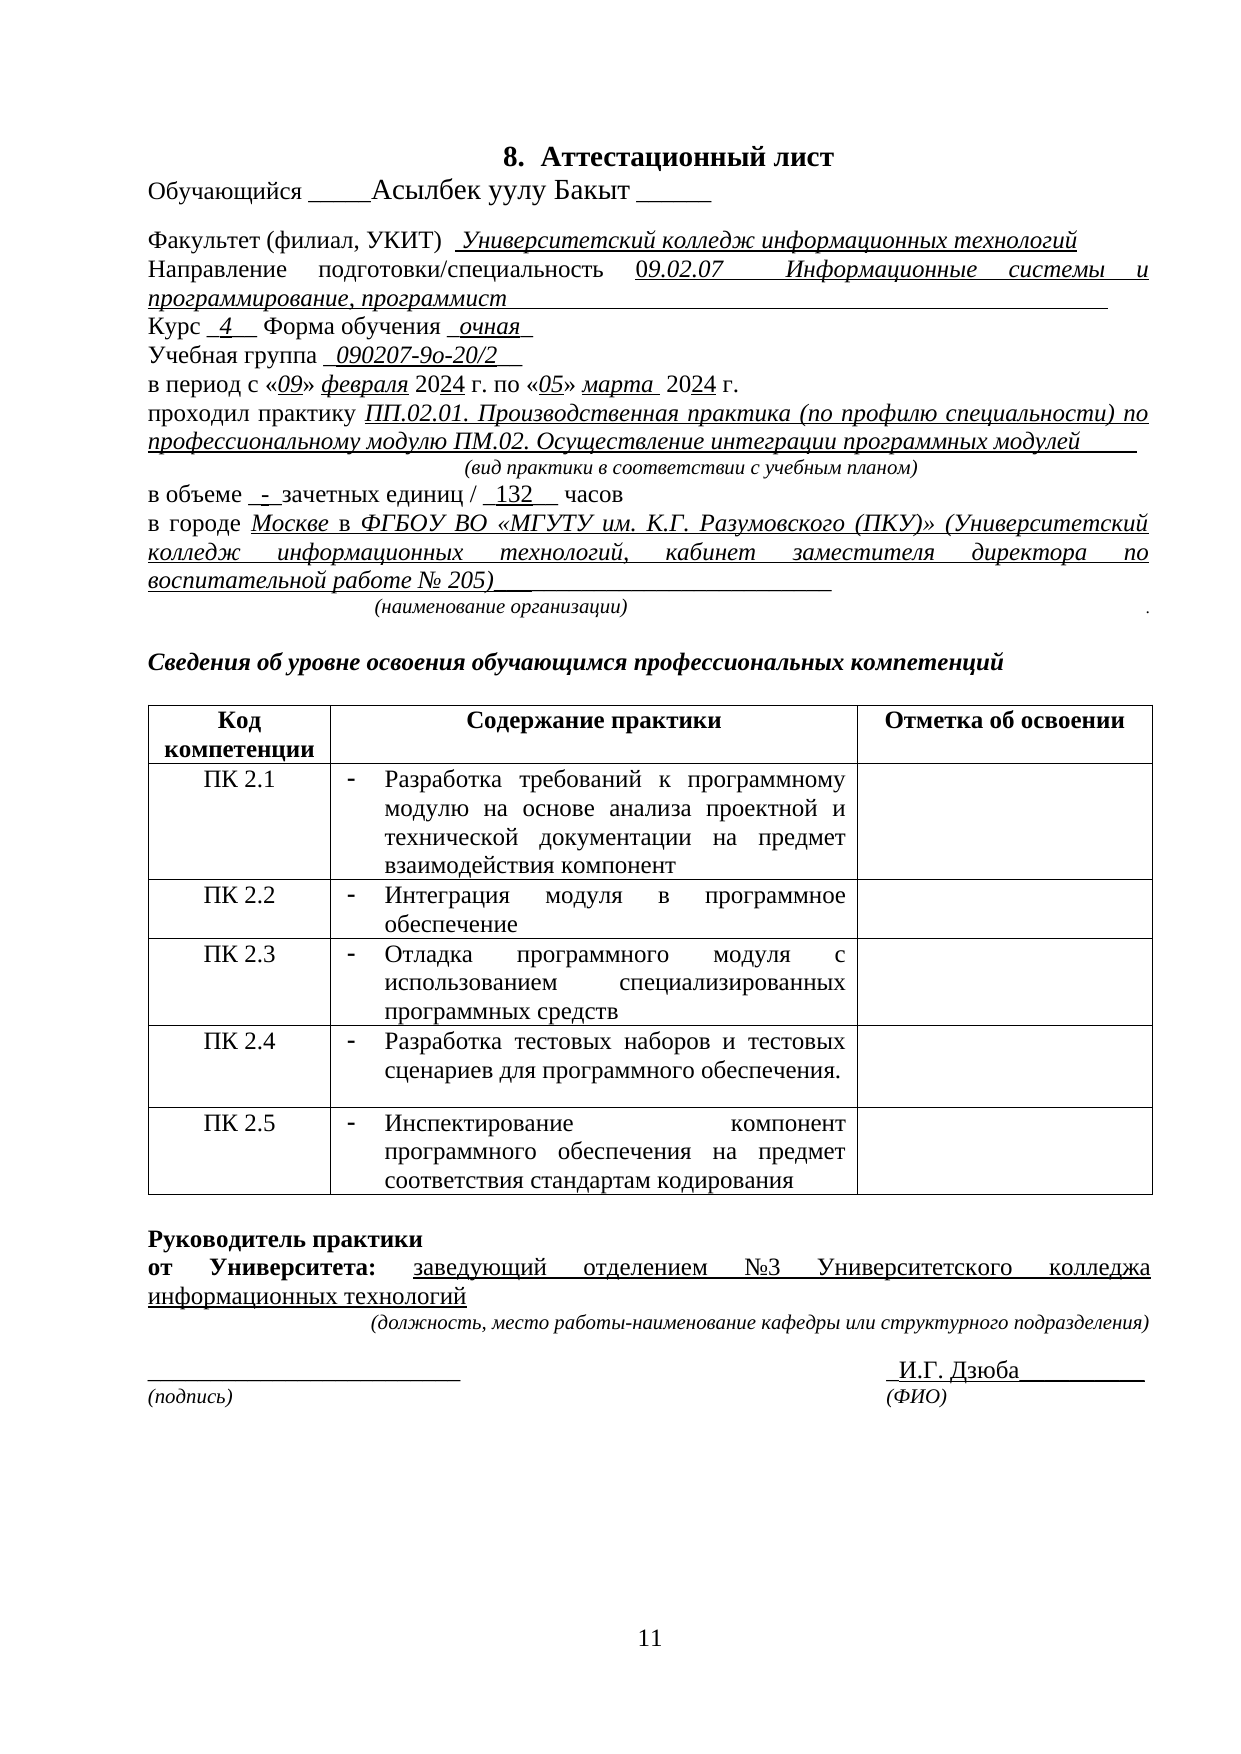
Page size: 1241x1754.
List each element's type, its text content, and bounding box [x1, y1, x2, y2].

list _________________________ _И.Г. Дзюба__________ (подпись) (ФИО) [148, 1356, 1152, 1408]
text в городе Москве в ФГБОУ ВО «МГУТУ им. К.Г. Разумовского (ПКУ)» (Университетский колледж информационных технологий, кабинет заместителя директора по воспитательной работе № 205)___________________________ [148, 508, 1152, 594]
table_cell [858, 1108, 1152, 1194]
table_cell ПК 2.4 [149, 1026, 330, 1107]
list проходил практику ПП.02.01. Производственная практика (по профилю специальности) по профессиональному модулю ПМ.02. Осуществление интеграции программных модулей ____ [148, 398, 1152, 455]
list (наименование организации) . [148, 594, 1152, 647]
list Руководитель практики [148, 1224, 1152, 1252]
table_cell Инспектирование компонент программного обеспечения на предмет соответствия стандартам кодирования [331, 1108, 857, 1194]
table_cell Отладка программного модуля с использованием специализированных программных средств [331, 939, 857, 1025]
text в объеме _-_зачетных единиц / _132__ часов [148, 479, 1152, 508]
table_header Содержание практики [331, 706, 857, 763]
table_header Отметка об освоении [858, 706, 1152, 763]
list Направление подготовки/специальность 09.02.07 Информационные системы и программирование, программист Курс _4__ Форма обучения _очная_ [148, 254, 1152, 340]
table_cell [858, 939, 1152, 1025]
table_cell [858, 1026, 1152, 1107]
list от Университета: заведующий отделением №3 Университетского колледжа информационных технологий [148, 1252, 1152, 1310]
table_cell ПК 2.2 [149, 880, 330, 938]
table_cell Разработка требований к программному модулю на основе анализа проектной и технической документации на предмет взаимодействия компонент [331, 764, 857, 879]
text (должность, место работы-наименование кафедры или структурного подразделения) [148, 1310, 1152, 1334]
table_header Код компетенции [149, 706, 330, 763]
list Обучающийся _____Асылбек уулу Бакыт ______ [148, 172, 1152, 206]
table_cell [858, 880, 1152, 938]
table_cell ПК 2.1 [149, 764, 330, 879]
table_cell Интеграция модуля в программное обеспечение [331, 880, 857, 938]
text (вид практики в соответствии с учебным планом) [148, 455, 1152, 479]
table_cell ПК 2.3 [149, 939, 330, 1025]
text Сведения об уровне освоения обучающимся профессиональных компетенций [148, 647, 1152, 676]
table_cell [858, 764, 1152, 879]
list в период с «09» февраля 2024 г. по «05» марта 2024 г. [148, 369, 1152, 398]
table_cell Разработка тестовых наборов и тестовых сценариев для программного обеспечения. [331, 1026, 857, 1107]
table_cell ПК 2.5 [149, 1108, 330, 1194]
list Учебная группа _090207-9о-20/2__ [148, 340, 1152, 369]
list Факультет (филиал, УКИТ) Университетский колледж информационных технологий [148, 206, 1152, 254]
subtitle Аттестационный лист [185, 139, 1152, 172]
